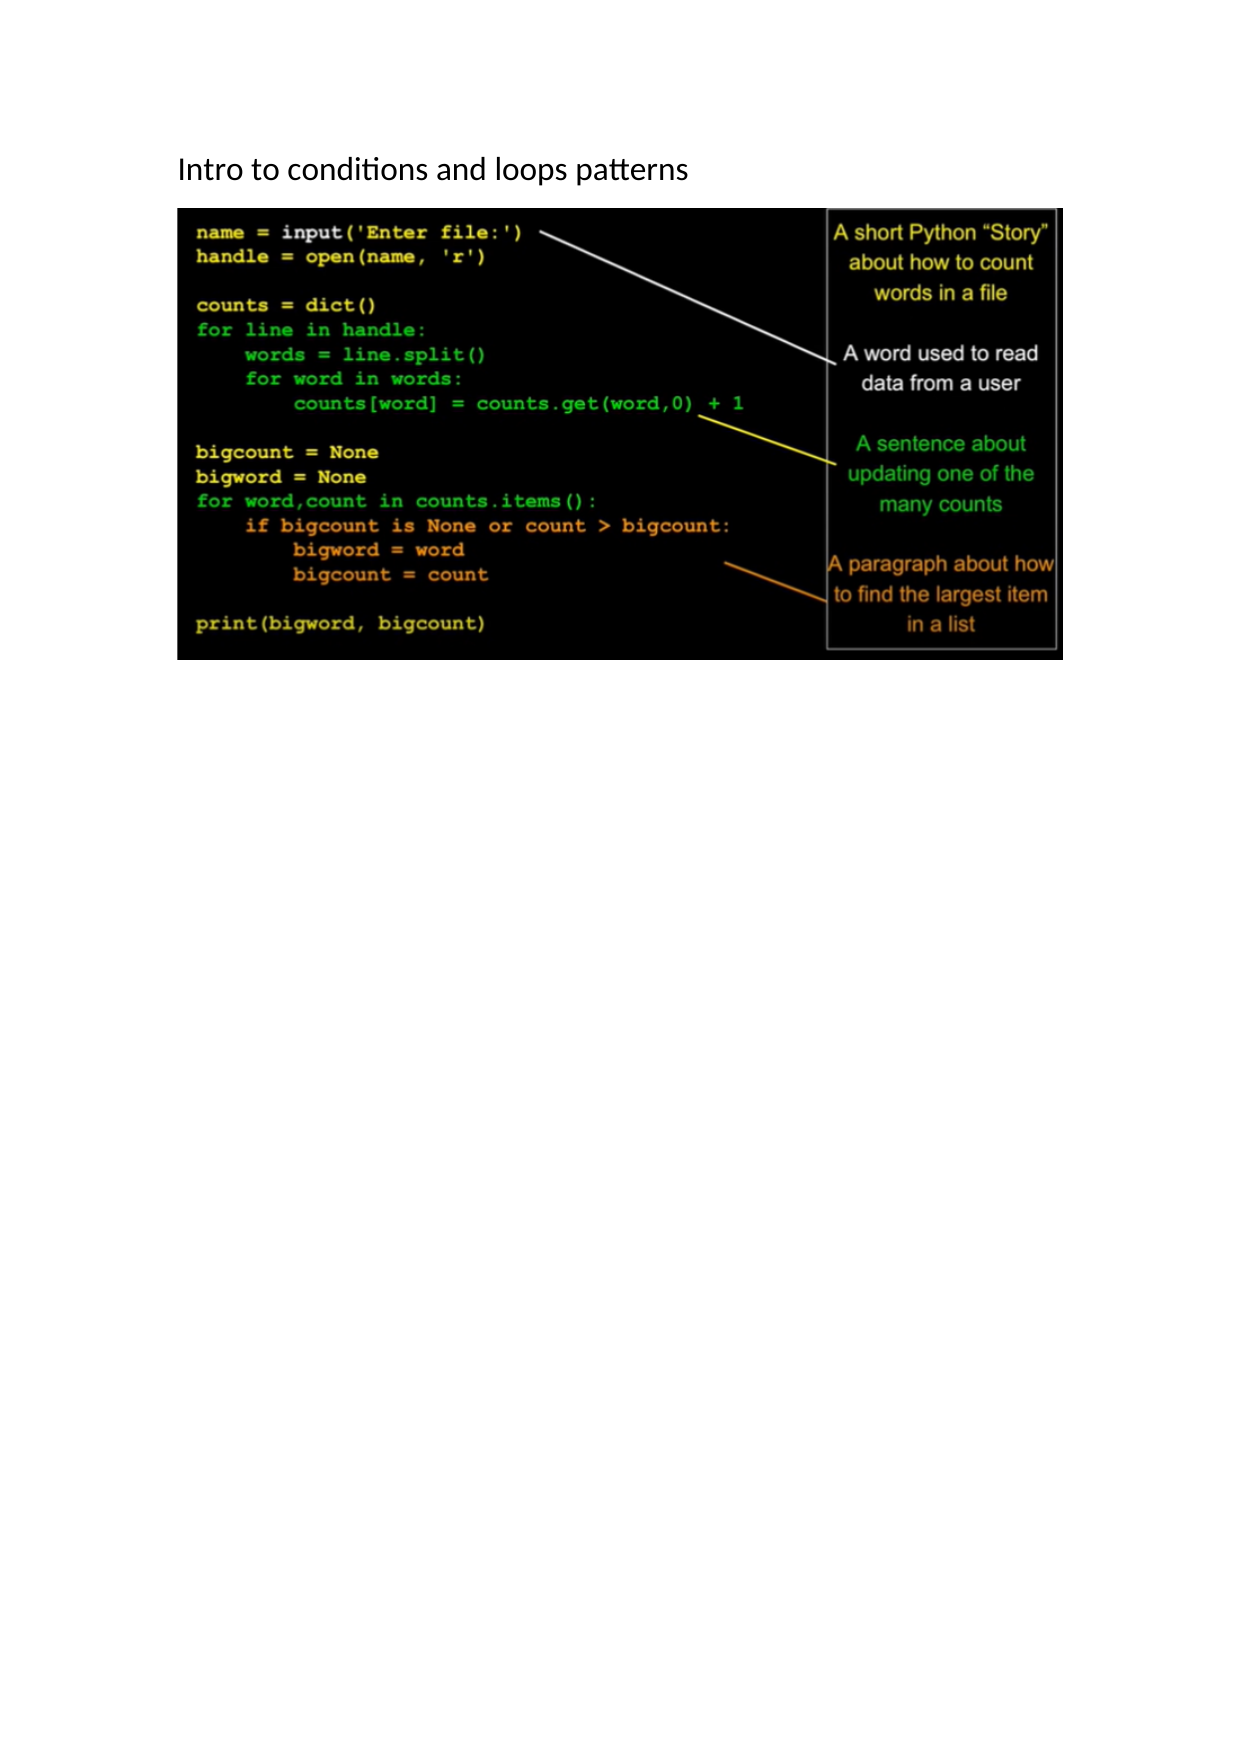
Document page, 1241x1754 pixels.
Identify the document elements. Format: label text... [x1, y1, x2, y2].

text Intro to conditions and loops patterns [177, 148, 1063, 188]
picture [177, 208, 1063, 660]
